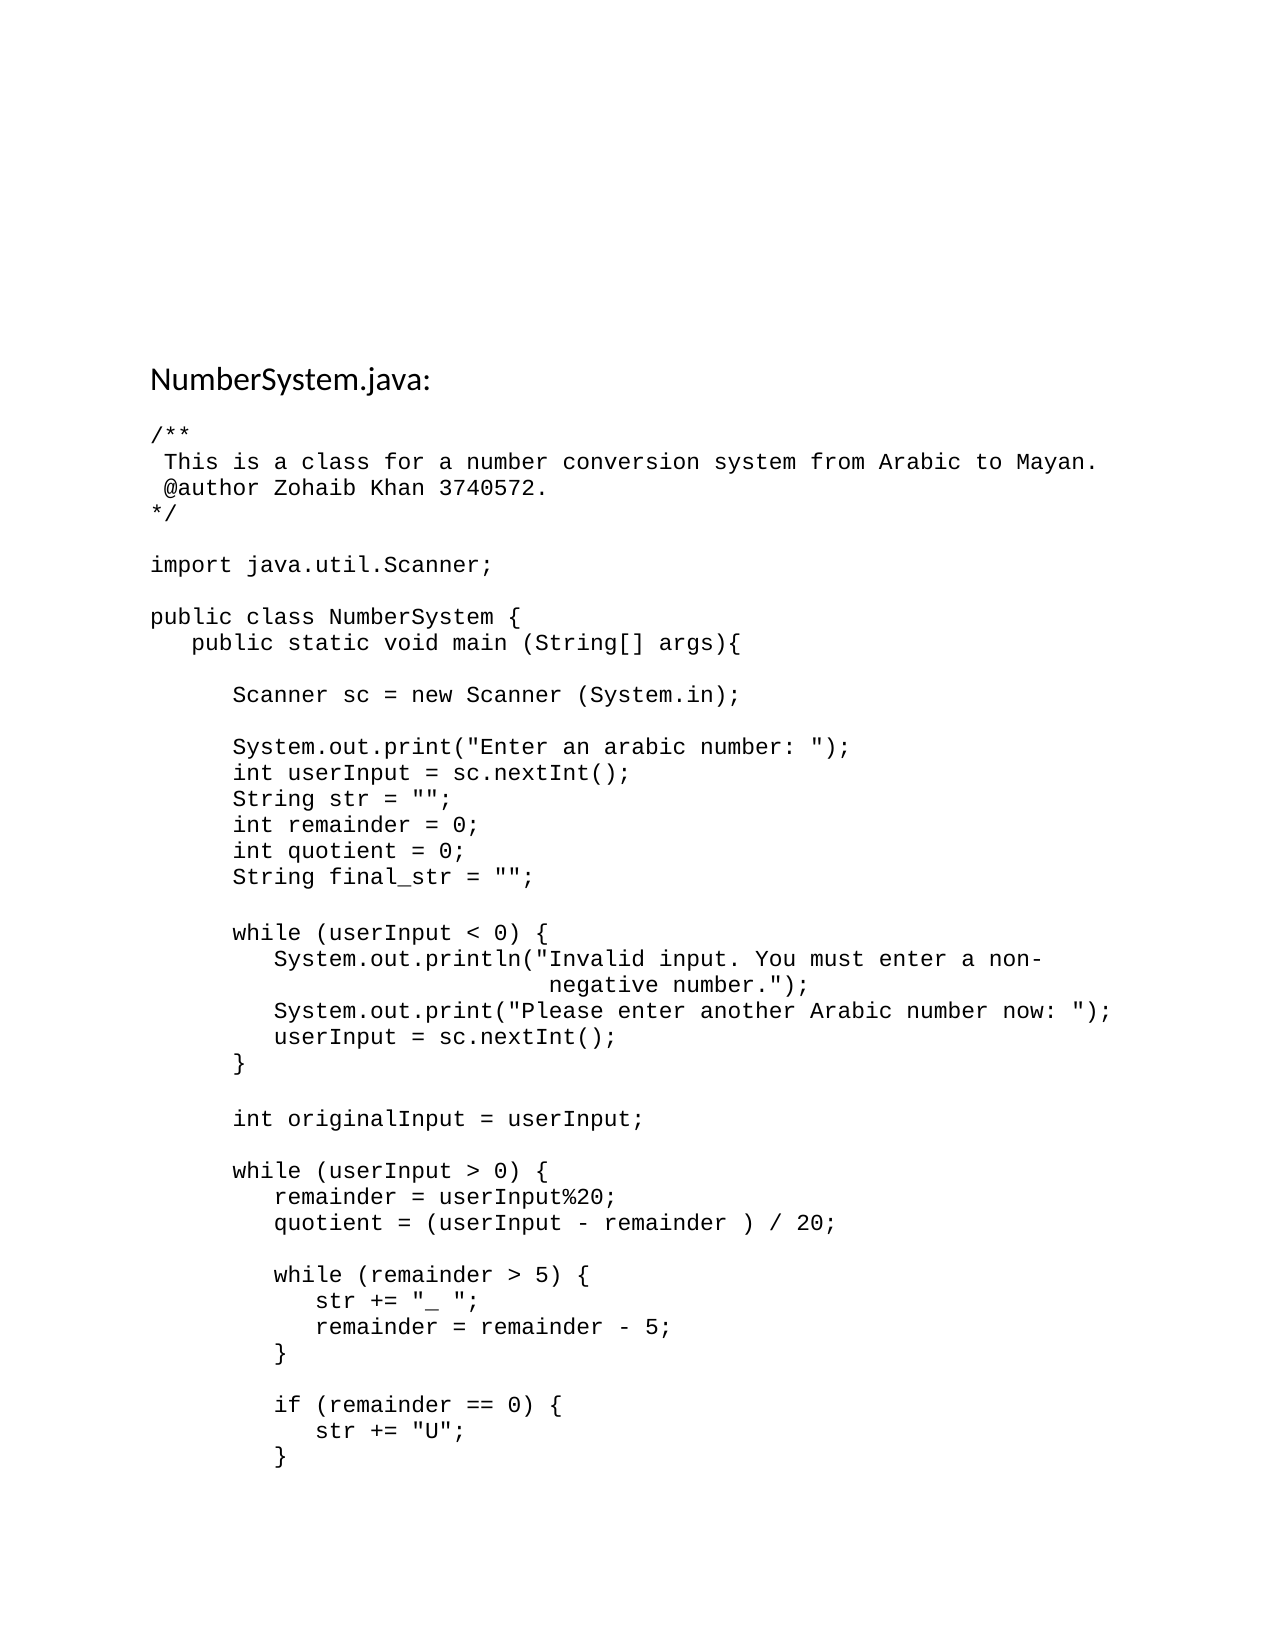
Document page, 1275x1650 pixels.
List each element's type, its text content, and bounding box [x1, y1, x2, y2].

text remainder = remainder - 5; [150, 1315, 1125, 1341]
text str += "_ "; [150, 1289, 1125, 1315]
text while (userInput < 0) { [150, 922, 1125, 947]
text public static void main (String[] args){ [150, 632, 1125, 658]
text */ [150, 502, 1125, 528]
text System.out.print("Please enter another Arabic number now: "); [150, 999, 1125, 1025]
text @author Zohaib Khan 3740572. [150, 476, 1125, 502]
text while (userInput > 0) { [150, 1159, 1125, 1186]
text } [150, 1445, 1125, 1471]
text userInput = sc.nextInt(); [150, 1025, 1125, 1051]
text while (remainder > 5) { [150, 1263, 1125, 1289]
text str += "U"; [150, 1419, 1125, 1445]
text int quotient = 0; [150, 839, 1125, 865]
text /** [150, 424, 1125, 450]
text String final_str = ""; [150, 865, 1125, 891]
text import java.util.Scanner; [150, 554, 1125, 580]
text remainder = userInput%20; [150, 1186, 1125, 1211]
text negative number."); [150, 973, 1125, 999]
text NumberSystem.java: [150, 357, 1125, 398]
text String str = ""; [150, 787, 1125, 813]
text This is a class for a number conversion system from Arabic to Mayan. [150, 450, 1125, 476]
text System.out.println("Invalid input. You must enter a non- [150, 947, 1125, 973]
text int originalInput = userInput; [150, 1108, 1125, 1134]
text System.out.print("Enter an arabic number: "); [150, 735, 1125, 761]
text } [150, 1341, 1125, 1367]
text if (remainder == 0) { [150, 1393, 1125, 1419]
text int remainder = 0; [150, 813, 1125, 839]
text int userInput = sc.nextInt(); [150, 761, 1125, 787]
text quotient = (userInput - remainder ) / 20; [150, 1211, 1125, 1237]
text public class NumberSystem { [150, 606, 1125, 632]
text } [150, 1051, 1125, 1077]
text Scanner sc = new Scanner (System.in); [150, 683, 1125, 709]
